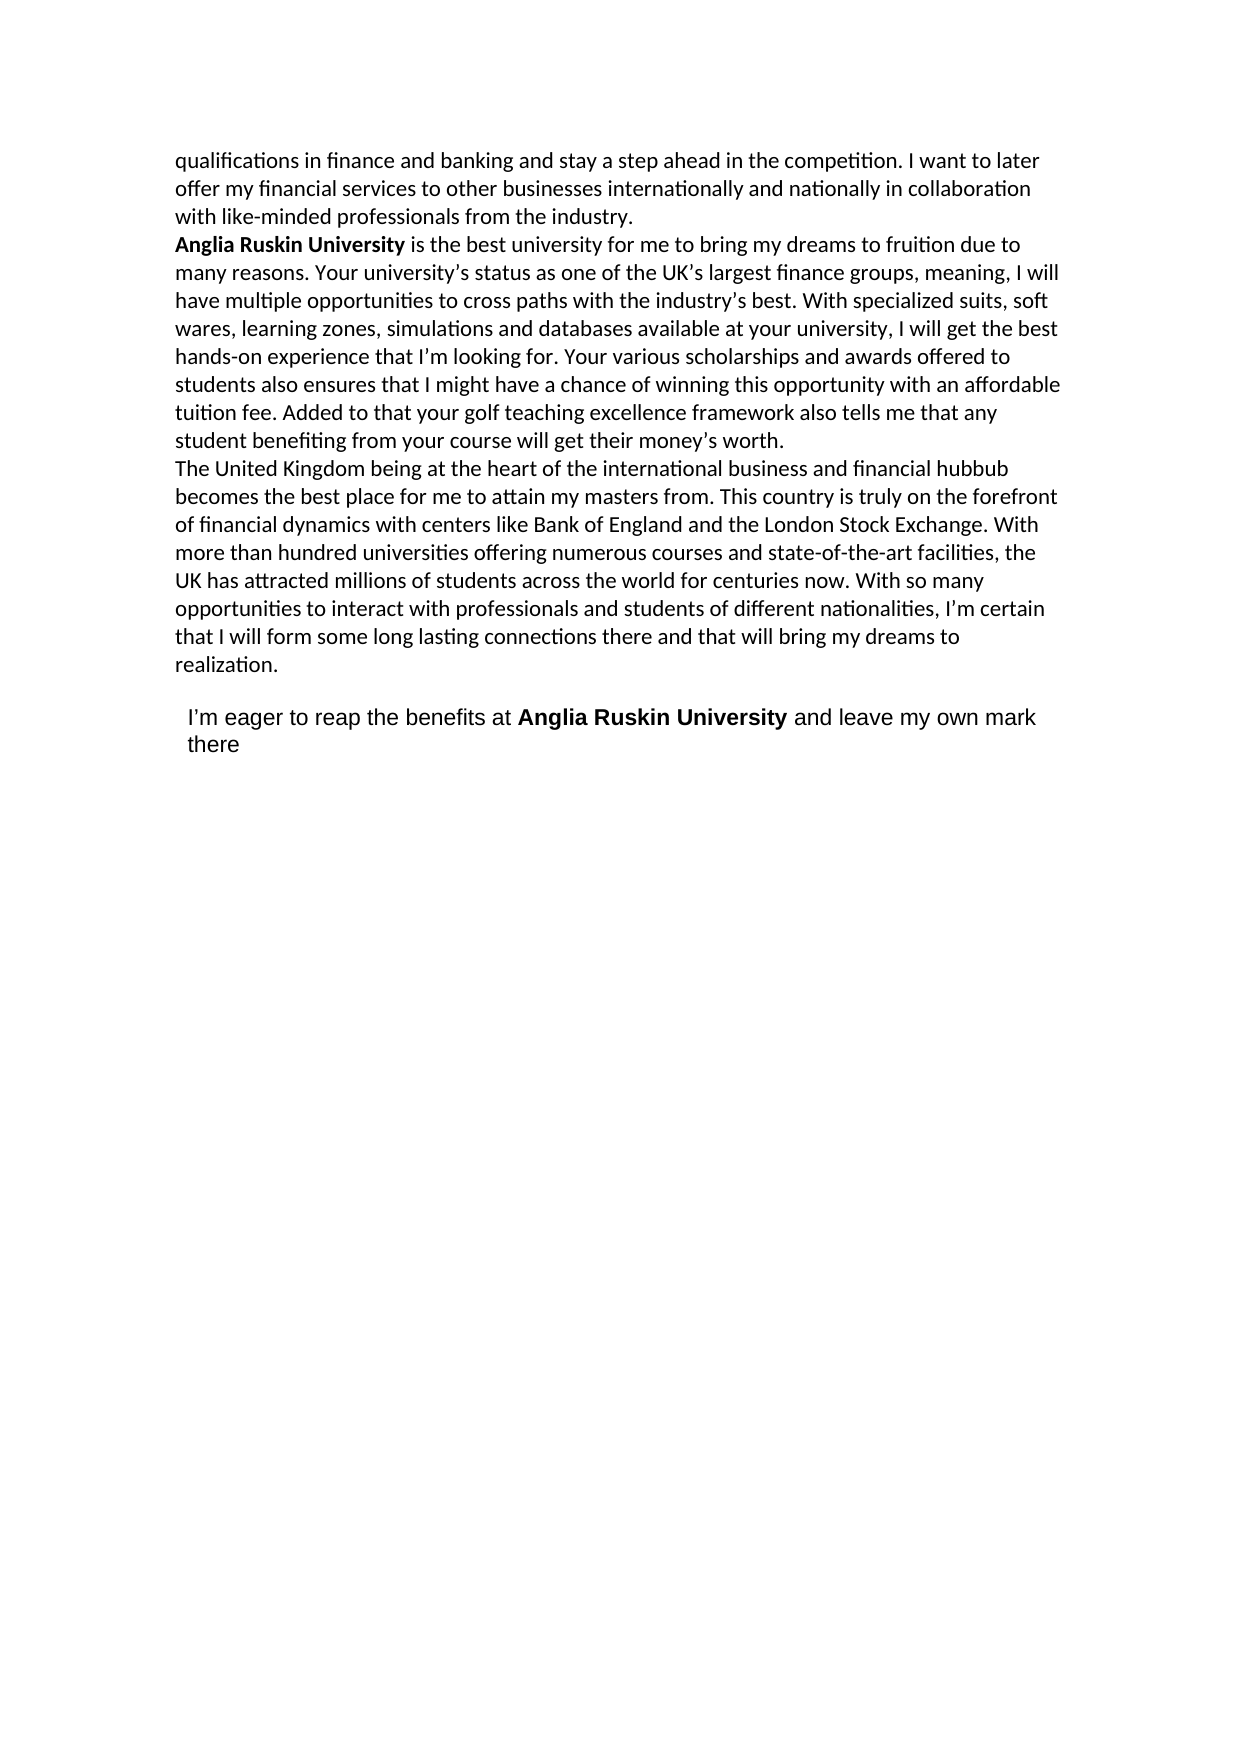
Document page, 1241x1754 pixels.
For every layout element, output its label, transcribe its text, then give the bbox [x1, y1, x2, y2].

text I’m eager to reap the benefits at Anglia Ruskin University and leave my own mark there [187, 704, 1067, 757]
text qualifications in finance and banking and stay a step ahead in the competition. I want to later offer my financial services to other businesses internationally and nationally in collaboration with like-minded professionals from the industry. [175, 146, 1067, 230]
text Anglia Ruskin University is the best university for me to bring my dreams to fruition due to many reasons. Your university’s status as one of the UK’s largest finance groups, meaning, I will have multiple opportunities to cross paths with the industry’s best. With specialized suits, soft wares, learning zones, simulations and databases available at your university, I will get the best hands-on experience that I’m looking for. Your various scholarships and awards offered to students also ensures that I might have a chance of winning this opportunity with an affordable tuition fee. Added to that your golf teaching excellence framework also tells me that any student benefiting from your course will get their money’s worth. [175, 230, 1067, 454]
text The United Kingdom being at the heart of the international business and financial hubbub becomes the best place for me to attain my masters from. This country is truly on the forefront of financial dynamics with centers like Bank of England and the London Stock Exchange. With more than hundred universities offering numerous courses and state-of-the-art facilities, the UK has attracted millions of students across the world for centuries now. With so many opportunities to interact with professionals and students of different nationalities, I’m certain that I will form some long lasting connections there and that will bring my dreams to realization. [175, 454, 1067, 678]
